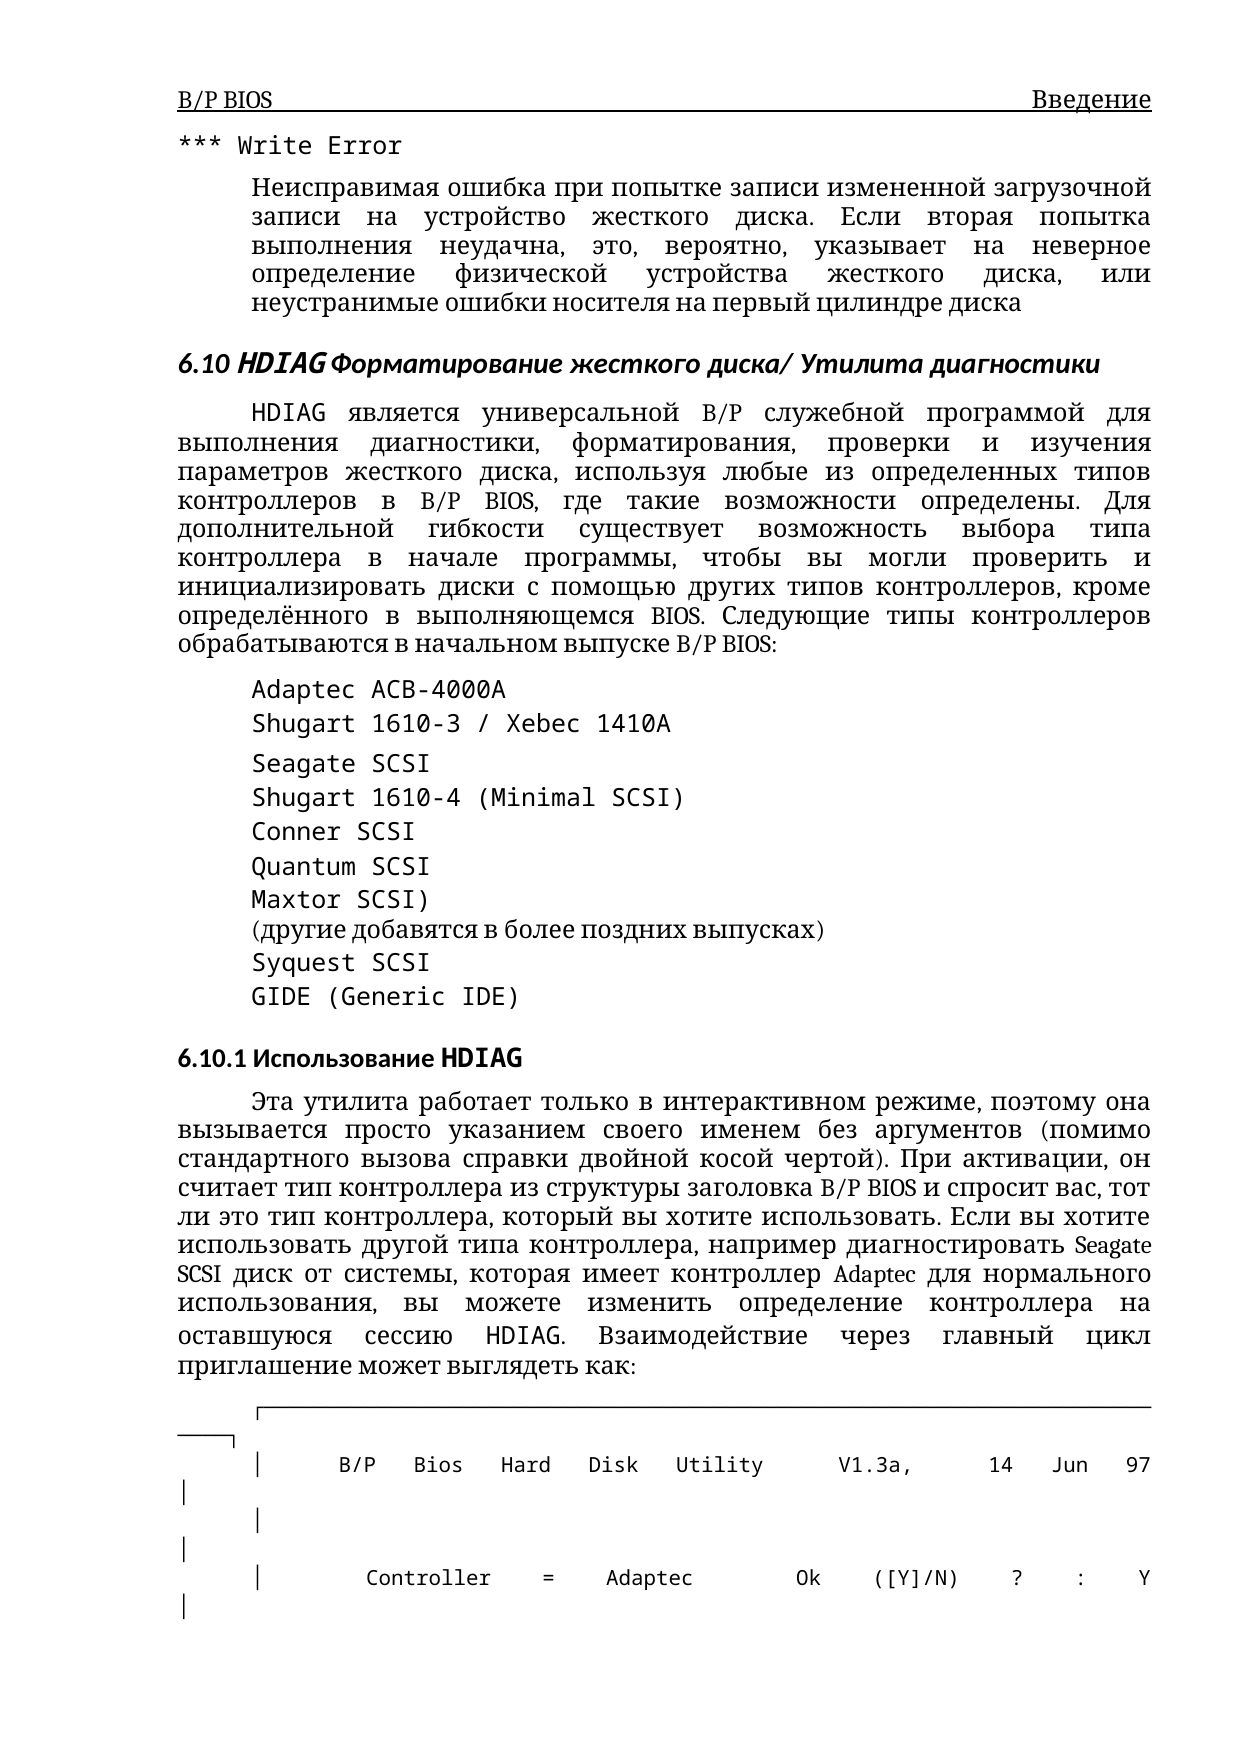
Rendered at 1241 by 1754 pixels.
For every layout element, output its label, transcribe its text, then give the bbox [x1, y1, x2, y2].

text *** Write Error [177, 127, 1152, 162]
text Quantum SCSI [177, 848, 1152, 882]
subtitle 6.10 HDIAG Форматирование жесткого диска/ Утилита диагностики [177, 343, 1152, 382]
text Syquest SCSI [177, 945, 1152, 979]
text │ │ [177, 1507, 1152, 1563]
text Эта утилита работает только в интерактивном режиме, поэтому она вызывается просто указанием своего именем без аргументов (помимо стандартного вызова справки двойной косой чертой). При активации, он считает тип контроллера из структуры заголовка B/P BIOS и спросит вас, тот ли это тип контроллера, который вы хотите использовать. Если вы хотите использовать другой типа контроллера, например диагностировать Seagate SCSI диск от системы, которая имеет контроллер Adaptec для нормального использования, вы можете изменить определение контроллера на оставшуюся сессию HDIAG. Взаимодействие через главный цикл приглашение может выглядеть как: [177, 1087, 1152, 1380]
text Неисправимая ошибка при попытке записи измененной загрузочной записи на устройство жесткого диска. Если вторая попытка выполнения неудачна, это, вероятно, указывает на неверное определение физической устройства жесткого диска, или неустранимые ошибки носителя на первый цилиндре диска [251, 174, 1152, 318]
text Maxtor SCSI) [177, 882, 1152, 916]
text (другие добавятся в более поздних выпусках) [177, 916, 1152, 945]
subtitle 6.10.1 Использование HDIAG [177, 1038, 1152, 1075]
text │ Controller = Adaptec Ok ([Y]/N) ? : Y │ [177, 1563, 1152, 1620]
text HDIAG является универсальной B/P служебной программой для выполнения диагностики, форматирования, проверки и изучения параметров жесткого диска, используя любые из определенных типов контроллеров в B/P BIOS, где такие возможности определены. Для дополнительной гибкости существует возможность выбора типа контроллера в начале программы, чтобы вы могли проверить и инициализировать диски с помощью других типов контроллеров, кроме определённого в выполняющемся BIOS. Следующие типы контроллеров обрабатываются в начальном выпуске B/P BIOS: [177, 395, 1152, 659]
text Adaptec ACB-4000A [177, 672, 1152, 706]
text Seagate SCSI [177, 746, 1152, 780]
text ┌───────────────────────────────────────────────────────────────────────────┐ [177, 1393, 1152, 1450]
text Shugart 1610-4 (Minimal SCSI) [177, 780, 1152, 814]
text Shugart 1610-3 / Xebec 1410A [177, 706, 1152, 740]
text Conner SCSI [177, 814, 1152, 848]
text │ B/P Bios Hard Disk Utility V1.3a, 14 Jun 97 │ [177, 1450, 1152, 1507]
text GIDE (Generic IDE) [177, 979, 1152, 1013]
